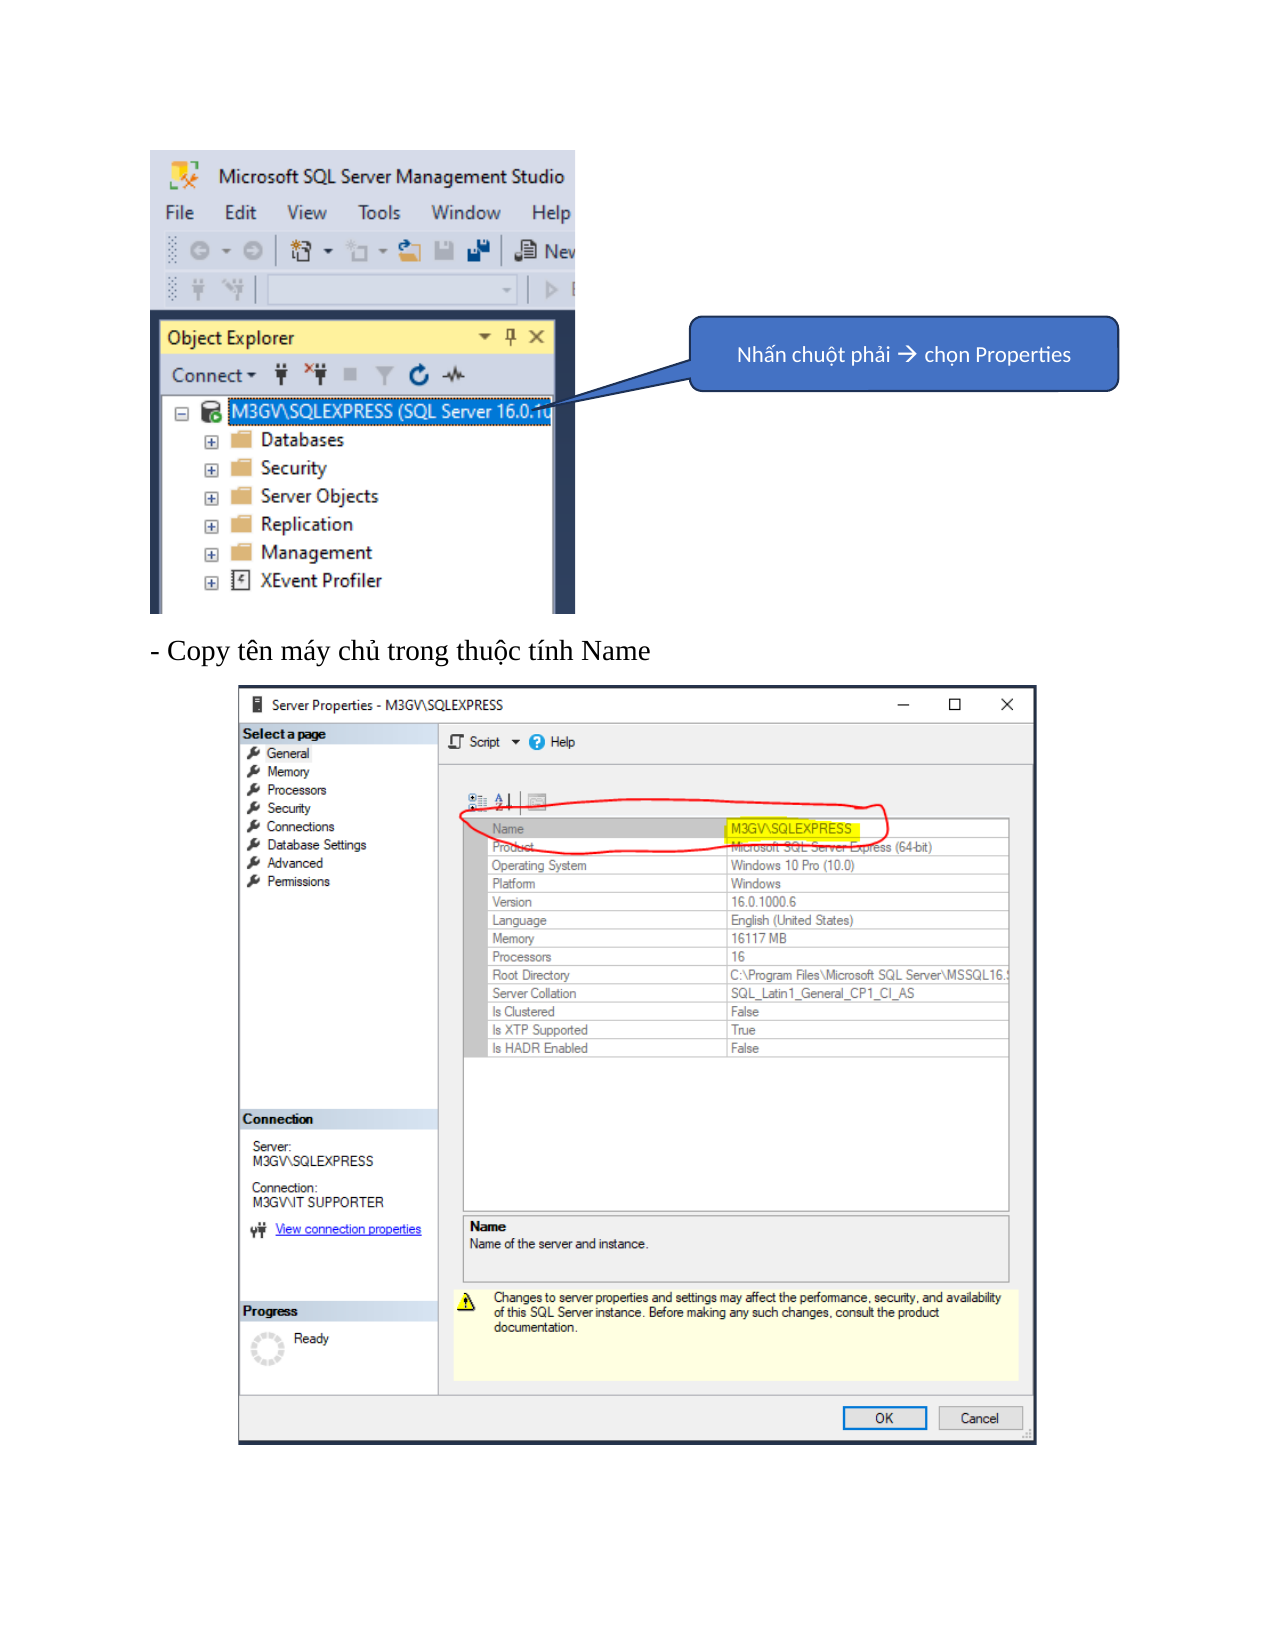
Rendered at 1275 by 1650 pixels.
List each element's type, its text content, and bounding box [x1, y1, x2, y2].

picture [238, 685, 1037, 1445]
text - Copy tên máy chủ trong thuộc tính Name [150, 633, 1125, 666]
picture [150, 150, 575, 614]
